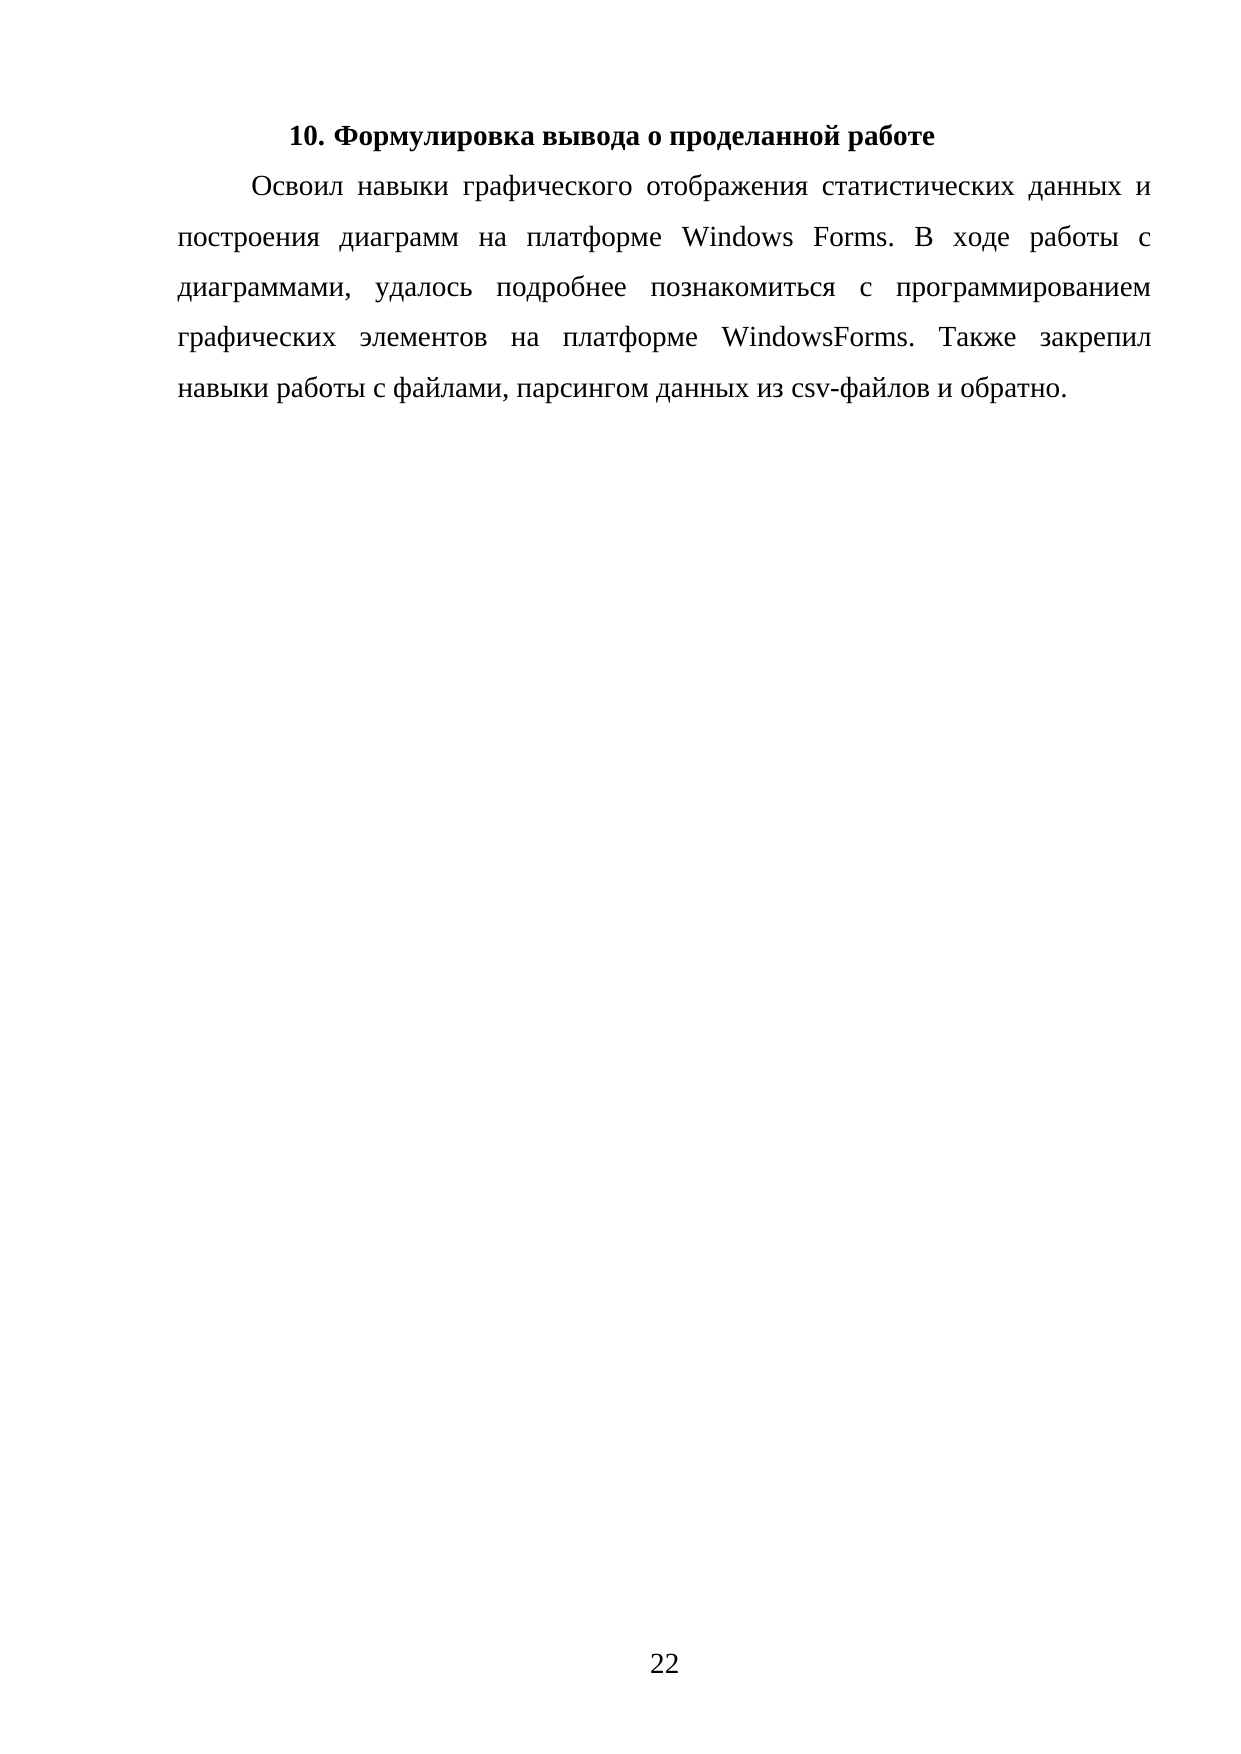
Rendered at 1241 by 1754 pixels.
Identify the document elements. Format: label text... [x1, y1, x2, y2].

list Формулировка вывода о проделанной работе [288, 118, 1152, 152]
text Освоил навыки графического отображения статистических данных и построения диаграмм на платформе Windows Forms. В ходе работы с диаграммами, удалось подробнее познакомиться с программированием графических элементов на платформе WindowsForms. Также закрепил навыки работы с файлами, парсингом данных из csv-файлов и обратно. [177, 168, 1152, 403]
